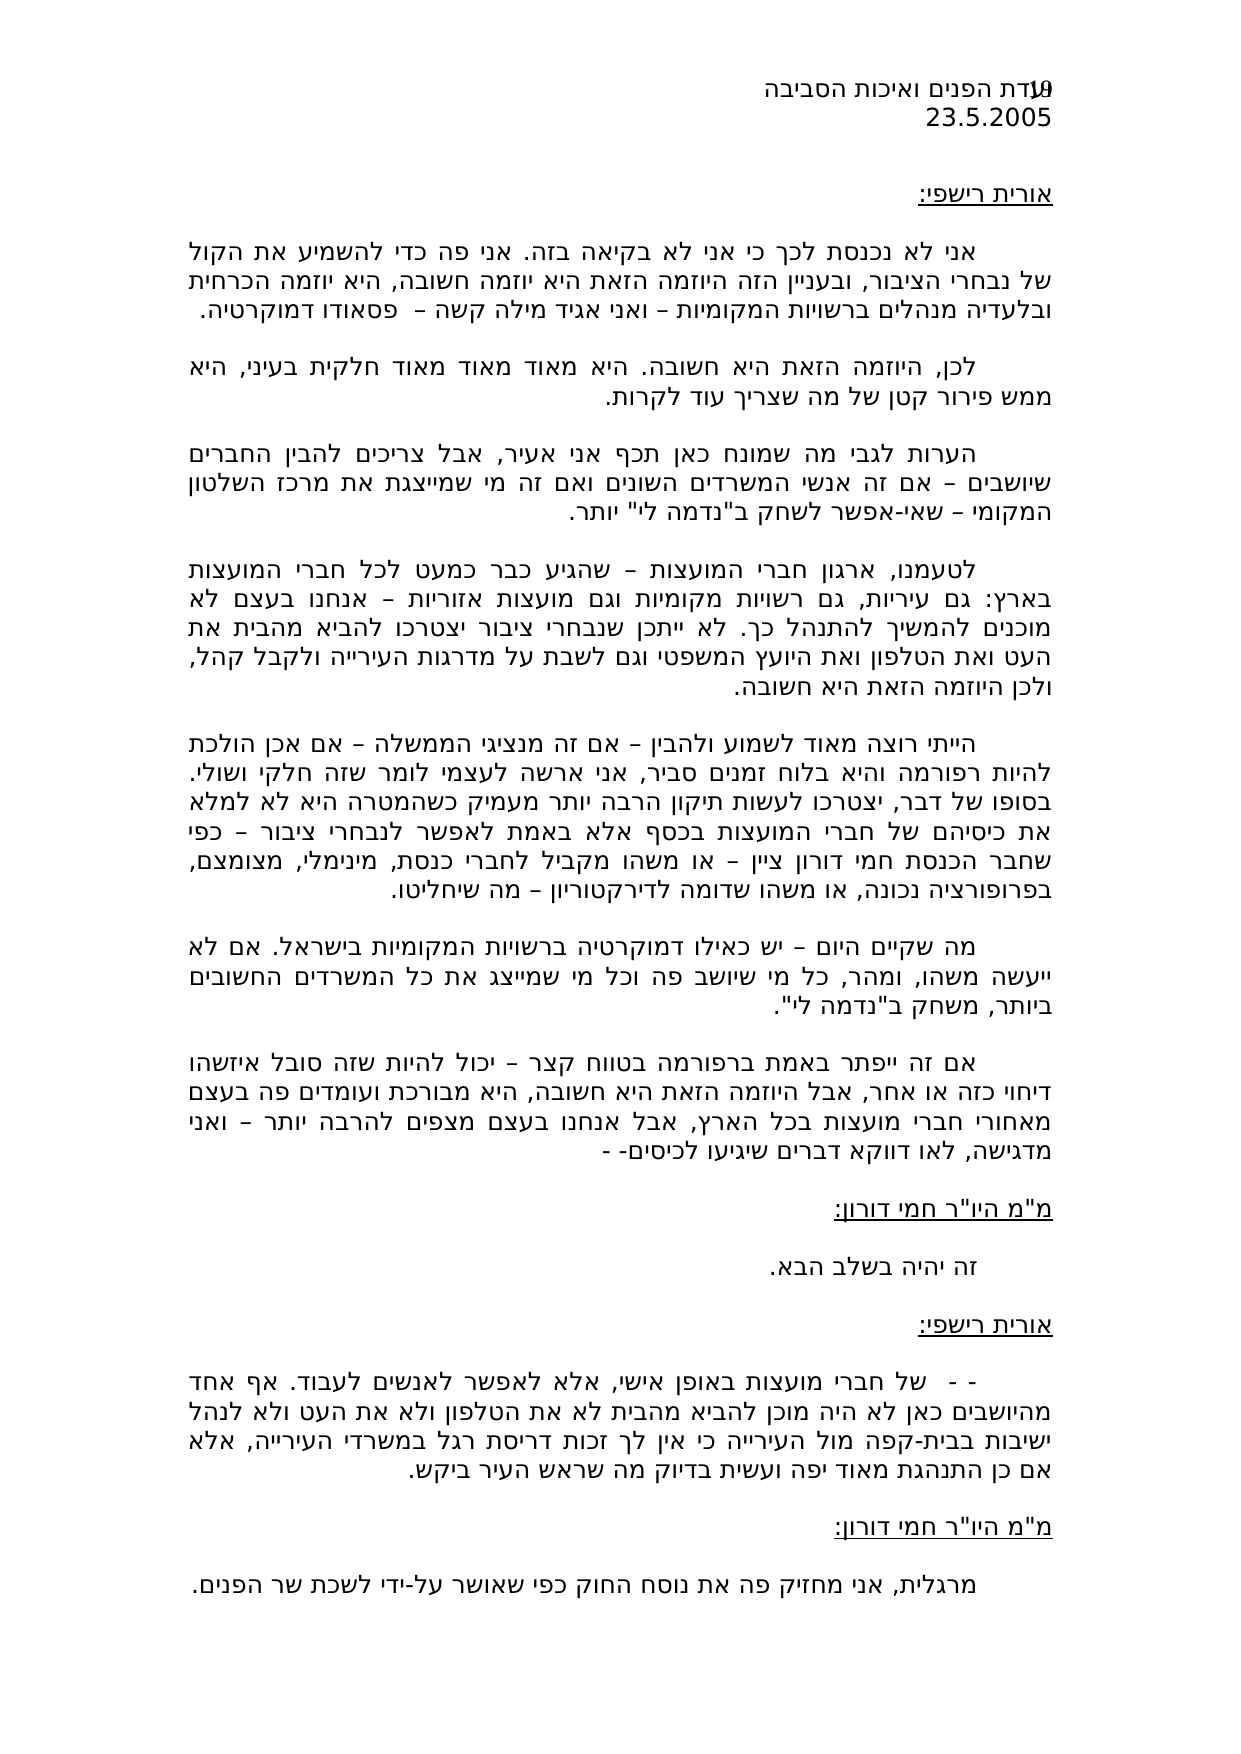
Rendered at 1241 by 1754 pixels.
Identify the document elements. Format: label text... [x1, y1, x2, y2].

text מ"מ היו"ר חמי דורון: [187, 1512, 1053, 1542]
text זה יהיה בשלב הבא. [187, 1252, 1053, 1281]
text אם זה ייפתר באמת ברפורמה בטווח קצר – יכול להיות שזה סובל איזשהו דיחוי כזה או אחר, אבל היוזמה הזאת היא חשובה, היא מבורכת ועומדים פה בעצם מאחורי חברי מועצות בכל הארץ, אבל אנחנו בעצם מצפים להרבה יותר – ואני מדגישה, לאו דווקא דברים שיגיעו לכיסים- - [187, 1048, 1053, 1165]
text אורית רישפי: [187, 1281, 1053, 1339]
text לטעמנו, ארגון חברי המועצות – שהגיע כבר כמעט לכל חברי המועצות בארץ: גם עיריות, גם רשויות מקומיות וגם מועצות אזוריות – אנחנו בעצם לא מוכנים להמשיך להתנהל כך. לא ייתכן שנבחרי ציבור יצטרכו להביא מהבית את העט ואת הטלפון ואת היועץ המשפטי וגם לשבת על מדרגות העירייה ולקבל קהל, ולכן היוזמה הזאת היא חשובה. [187, 555, 1053, 701]
text מה שקיים היום – יש כאילו דמוקרטיה ברשויות המקומיות בישראל. אם לא ייעשה משהו, ומהר, כל מי שיושב פה וכל מי שמייצג את כל המשרדים החשובים ביותר, משחק ב"נדמה לי". [187, 932, 1053, 1020]
text הערות לגבי מה שמונח כאן תכף אני אעיר, אבל צריכים להבין החברים שיושבים – אם זה אנשי המשרדים השונים ואם זה מי שמייצגת את מרכז השלטון המקומי – שאי-אפשר לשחק ב"נדמה לי" יותר. [187, 439, 1053, 527]
text הייתי רוצה מאוד לשמוע ולהבין – אם זה מנציגי הממשלה – אם אכן הולכת להיות רפורמה והיא בלוח זמנים סביר, אני ארשה לעצמי לומר שזה חלקי ושולי. בסופו של דבר, יצטרכו לעשות תיקון הרבה יותר מעמיק כשהמטרה היא לא למלא את כיסיהם של חברי המועצות בכסף אלא באמת לאפשר לנבחרי ציבור – כפי שחבר הכנסת חמי דורון ציין – או משהו מקביל לחברי כנסת, מינימלי, מצומצם, בפרופורציה נכונה, או משהו שדומה לדירקטוריון – מה שיחליטו. [187, 729, 1053, 904]
text מרגלית, אני מחזיק פה את נוסח החוק כפי שאושר על-ידי לשכת שר הפנים. [187, 1570, 1053, 1599]
text לכן, היוזמה הזאת היא חשובה. היא מאוד מאוד מאוד חלקית בעיני, היא ממש פירור קטן של מה שצריך עוד לקרות. [187, 352, 1053, 411]
text אני לא נכנסת לכך כי אני לא בקיאה בזה. אני פה כדי להשמיע את הקול של נבחרי הציבור, ובעניין הזה היוזמה הזאת היא יוזמה חשובה, היא יוזמה הכרחית ובלעדיה מנהלים ברשויות המקומיות – ואני אגיד מילה קשה – פסאודו דמוקרטיה. [187, 237, 1053, 324]
text - - של חברי מועצות באופן אישי, אלא לאפשר לאנשים לעבוד. אף אחד מהיושבים כאן לא היה מוכן להביא מהבית לא את הטלפון ולא את העט ולא לנהל ישיבות בבית-קפה מול העירייה כי אין לך זכות דריסת רגל במשרדי העירייה, אלא אם כן התנהגת מאוד יפה ועשית בדיוק מה שראש העיר ביקש. [187, 1367, 1053, 1484]
text אורית רישפי: [187, 150, 1053, 208]
text מ"מ היו"ר חמי דורון: [187, 1165, 1053, 1223]
